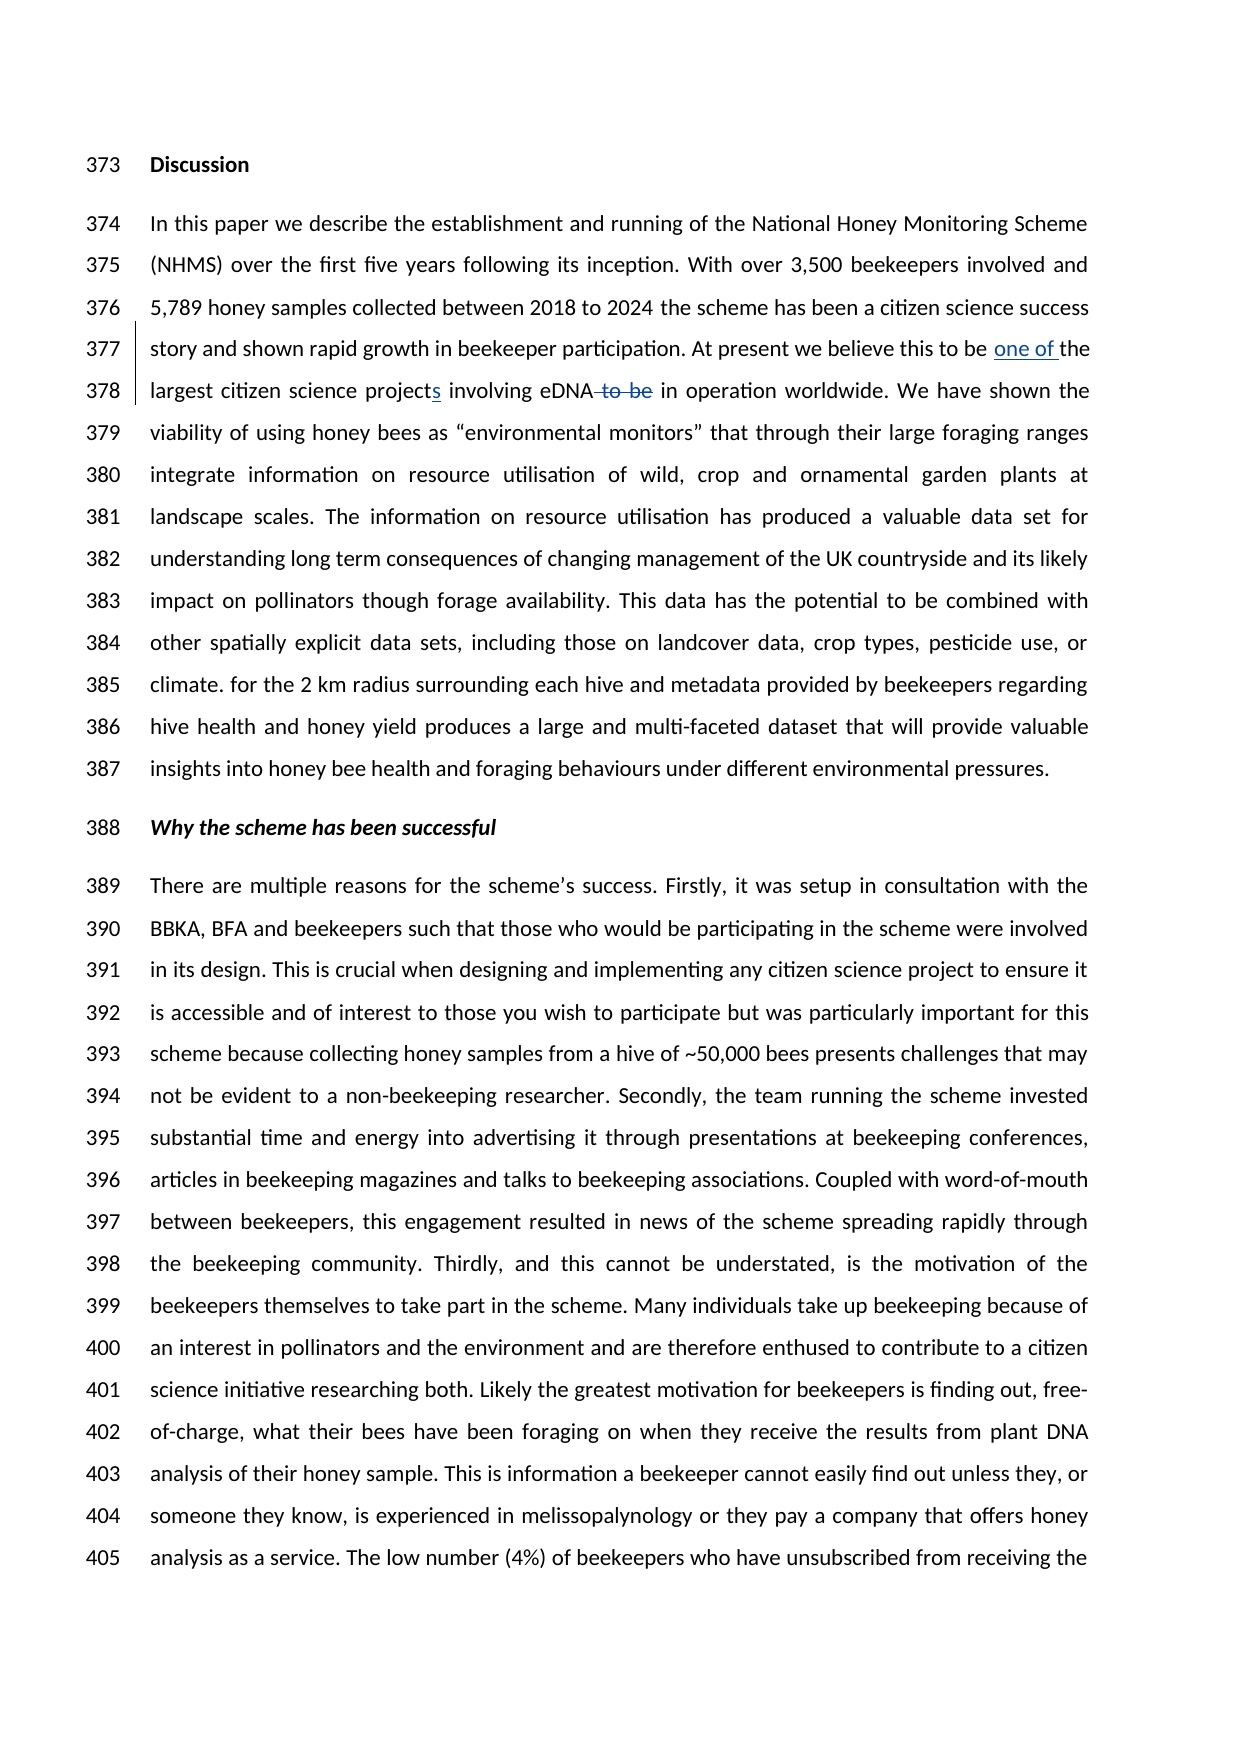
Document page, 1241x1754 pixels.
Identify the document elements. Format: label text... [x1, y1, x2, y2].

text In this paper we describe the establishment and running of the National Honey Monitoring Scheme (NHMS) over the first five years following its inception. With over 3,500 beekeepers involved and 5,789 honey samples collected between 2018 to 2024 the scheme has been a citizen science success story and shown rapid growth in beekeeper participation. At present we believe this to be the largest citizen science project involving eDNA in operation worldwide. We have shown the viability of using honey bees as “environmental monitors” that through their large foraging ranges integrate information on resource utilisation of wild, crop and ornamental garden plants at landscape scales. The information on resource utilisation has produced a valuable data set for understanding long term consequences of changing management of the UK countryside and its likely impact on pollinators though forage availability. This data has the potential to be combined with other spatially explicit data sets, including those on landcover data, crop types, pesticide use, or climate. for the 2 km radius surrounding each hive and metadata provided by beekeepers regarding hive health and honey yield produces a large and multi-faceted dataset that will provide valuable insights into honey bee health and foraging behaviours under different environmental pressures. [150, 209, 1090, 782]
text Why the scheme has been successful [150, 813, 1090, 841]
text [150, 872, 1090, 1571]
text Discussion [150, 150, 1090, 178]
